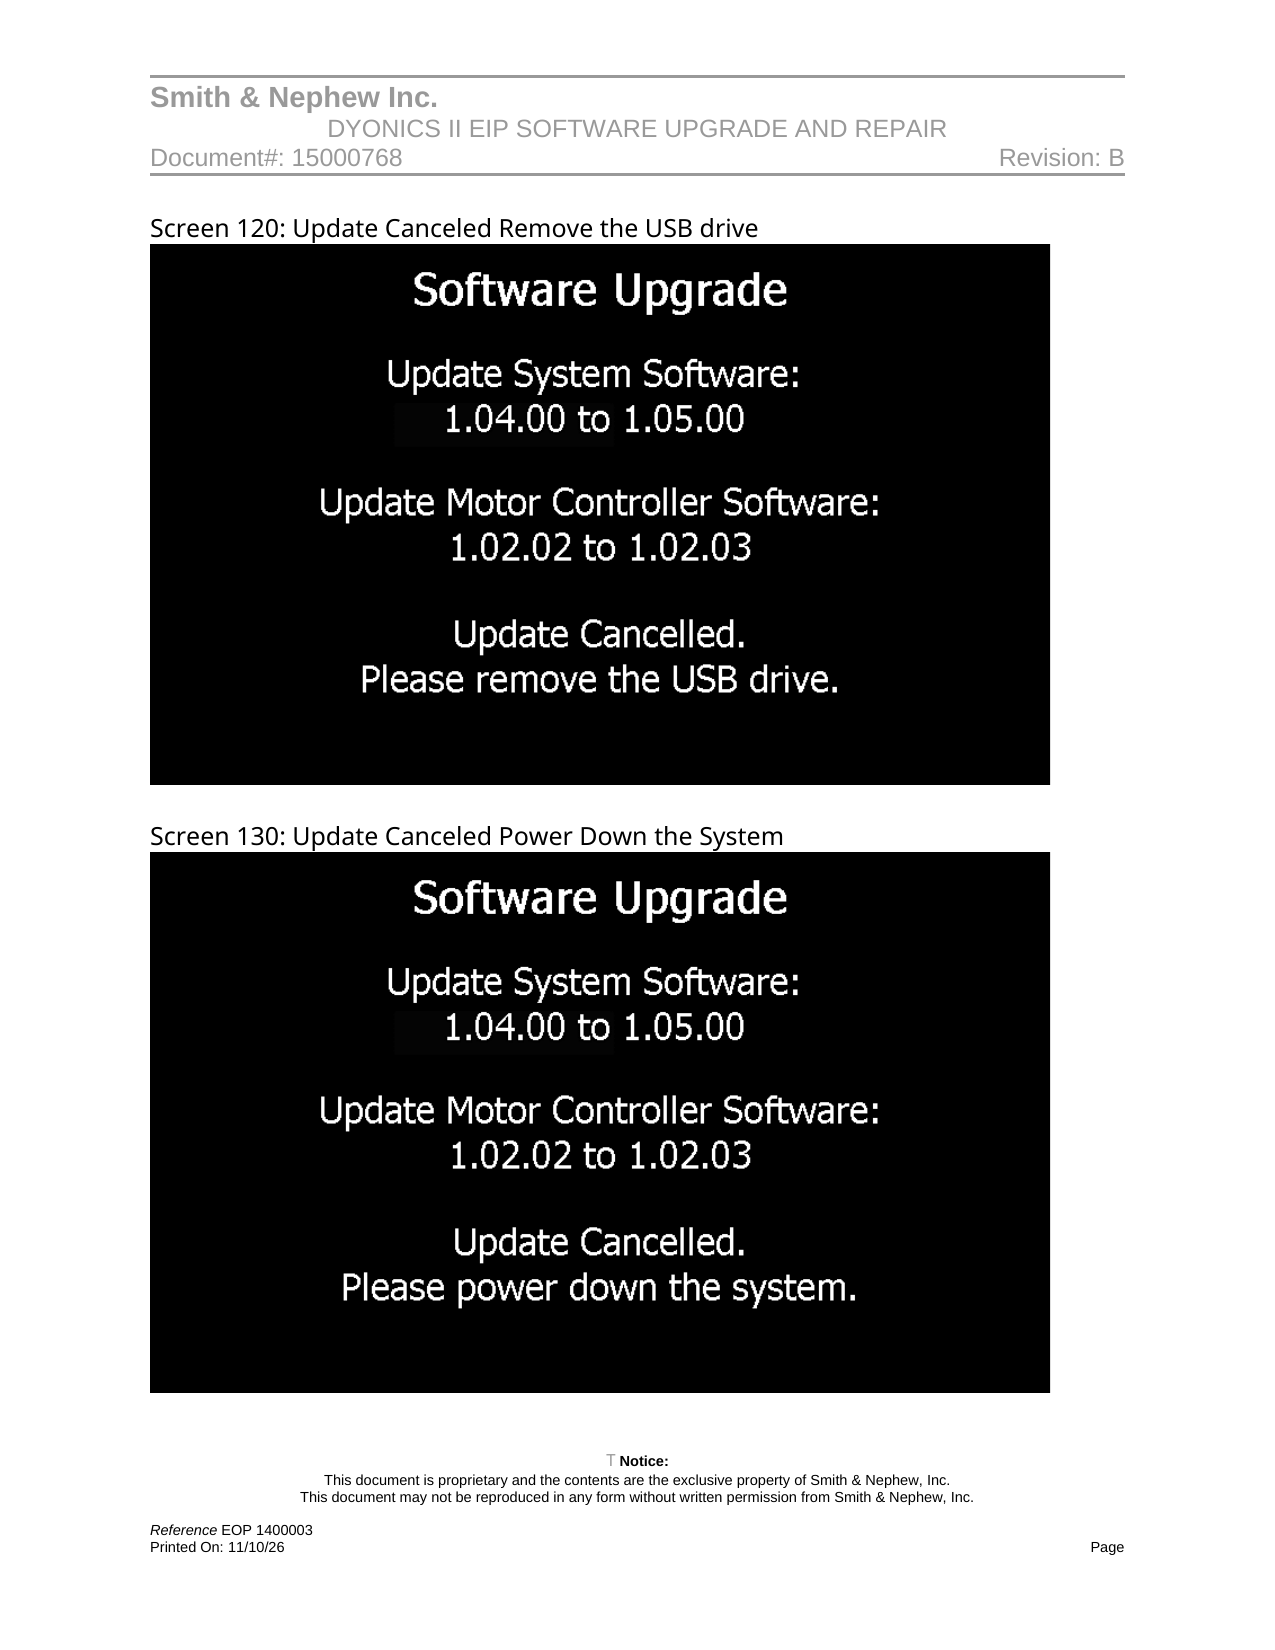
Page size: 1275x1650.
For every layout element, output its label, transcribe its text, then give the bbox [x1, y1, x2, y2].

text Screen 120: Update Canceled Remove the USB drive [150, 211, 1125, 244]
picture [150, 244, 1050, 785]
text Screen 130: Update Canceled Power Down the System [150, 819, 1125, 853]
picture [150, 852, 1050, 1393]
